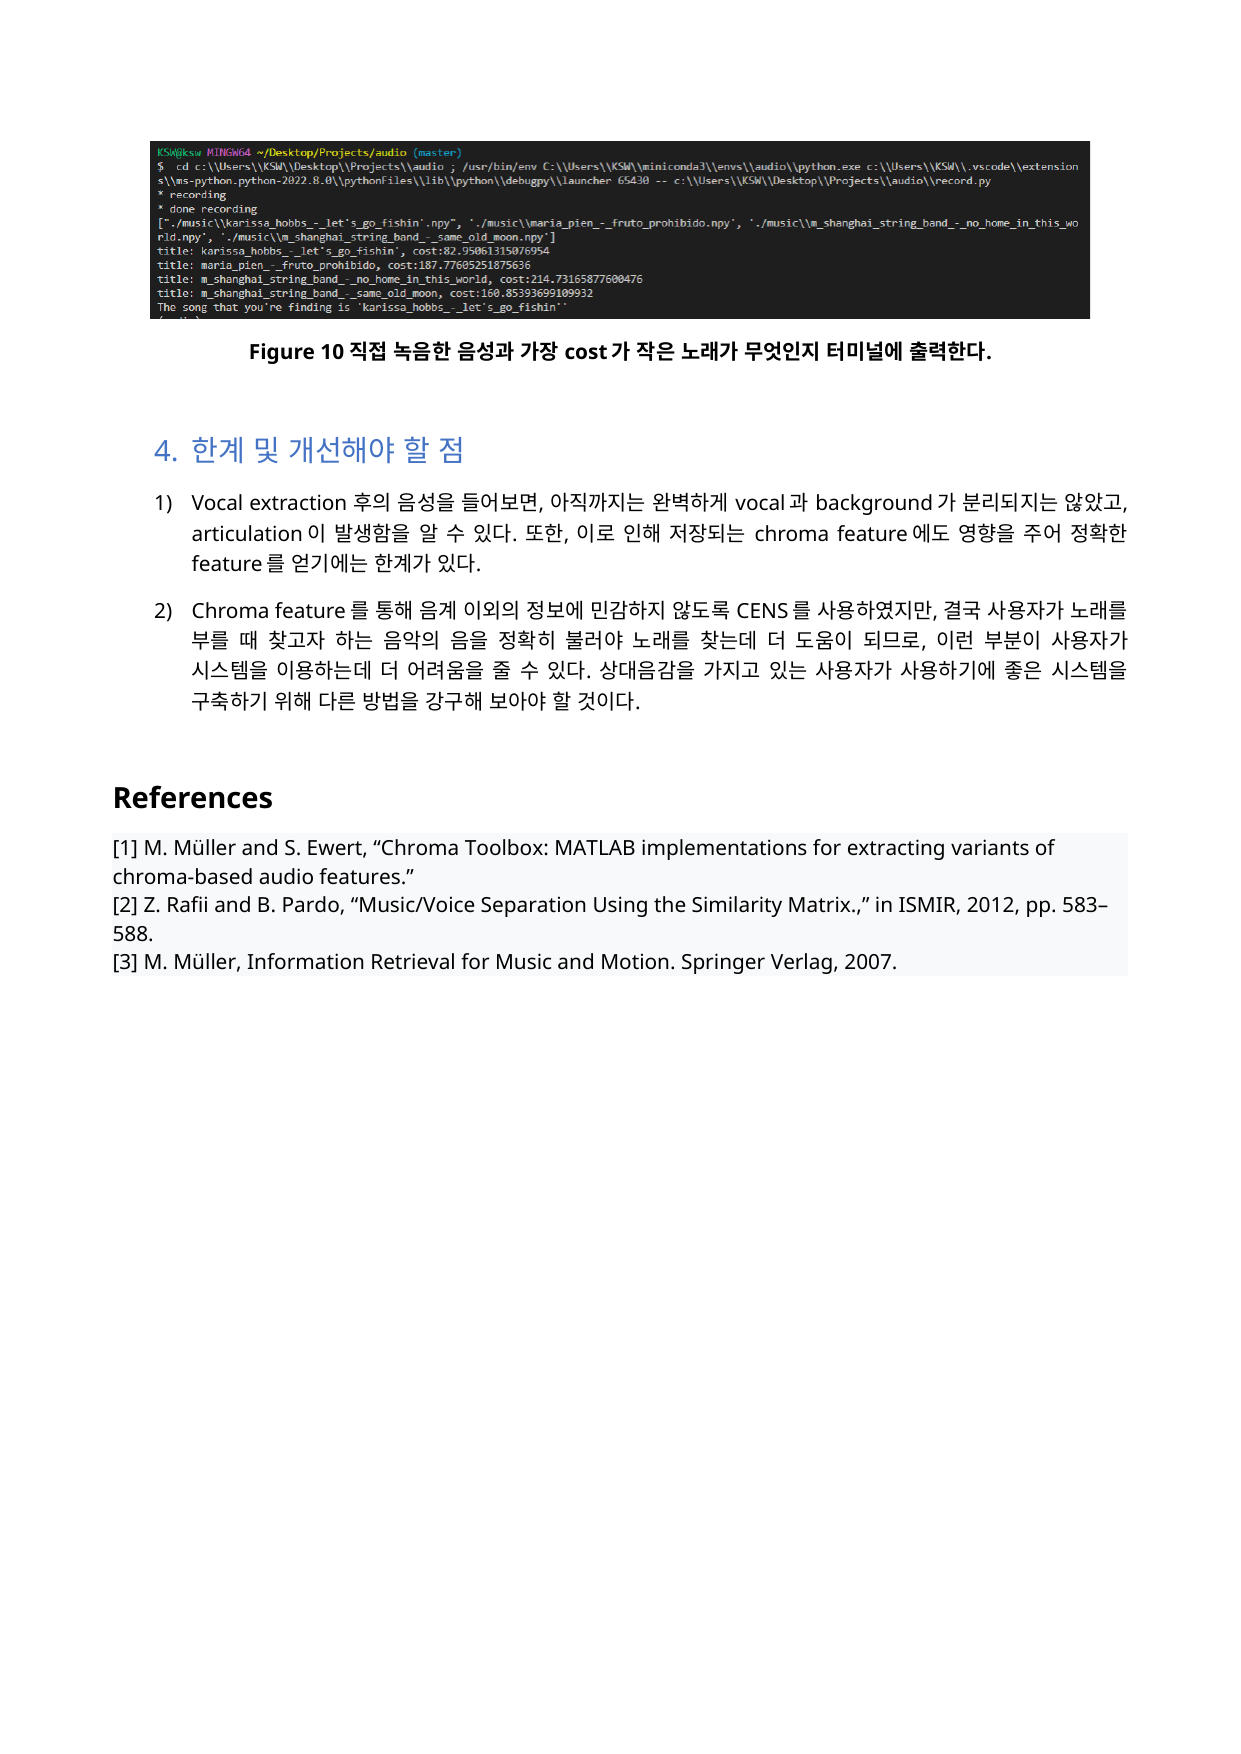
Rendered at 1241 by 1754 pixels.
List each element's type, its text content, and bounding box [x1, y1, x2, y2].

text [3] M. Müller, Information Retrieval for Music and Motion. Springer Verlag, 2007. [112, 947, 1128, 976]
list 한계 및 개선해야 할 점 [154, 427, 1128, 470]
list Vocal extraction 후의 음성을 들어보면, 아직까지는 완벽하게 vocal과 background가 분리되지는 않았고, articulation이 발생함을 알 수 있다. 또한, 이로 인해 저장되는 chroma feature에도 영향을 주어 정확한 feature를 얻기에는 한계가 있다. [154, 487, 1128, 577]
list Chroma feature를 통해 음계 이외의 정보에 민감하지 않도록 CENS를 사용하였지만, 결국 사용자가 노래를 부를 때 찾고자 하는 음악의 음을 정확히 불러야 노래를 찾는데 더 도움이 되므로, 이런 부분이 사용자가 시스템을 이용하는데 더 어려움을 줄 수 있다. 상대음감을 가지고 있는 사용자가 사용하기에 좋은 시스템을 구축하기 위해 다른 방법을 강구해 보아야 할 것이다. [154, 594, 1128, 715]
text [1] M. Müller and S. Ewert, “Chroma Toolbox: MATLAB implementations for extracting variants of chroma-based audio features.” [112, 833, 1128, 890]
picture [150, 141, 1091, 319]
text References [112, 777, 1128, 817]
text [2] Z. Rafii and B. Pardo, “Music/Voice Separation Using the Similarity Matrix.,” in ISMIR, 2012, pp. 583–588. [112, 890, 1128, 947]
